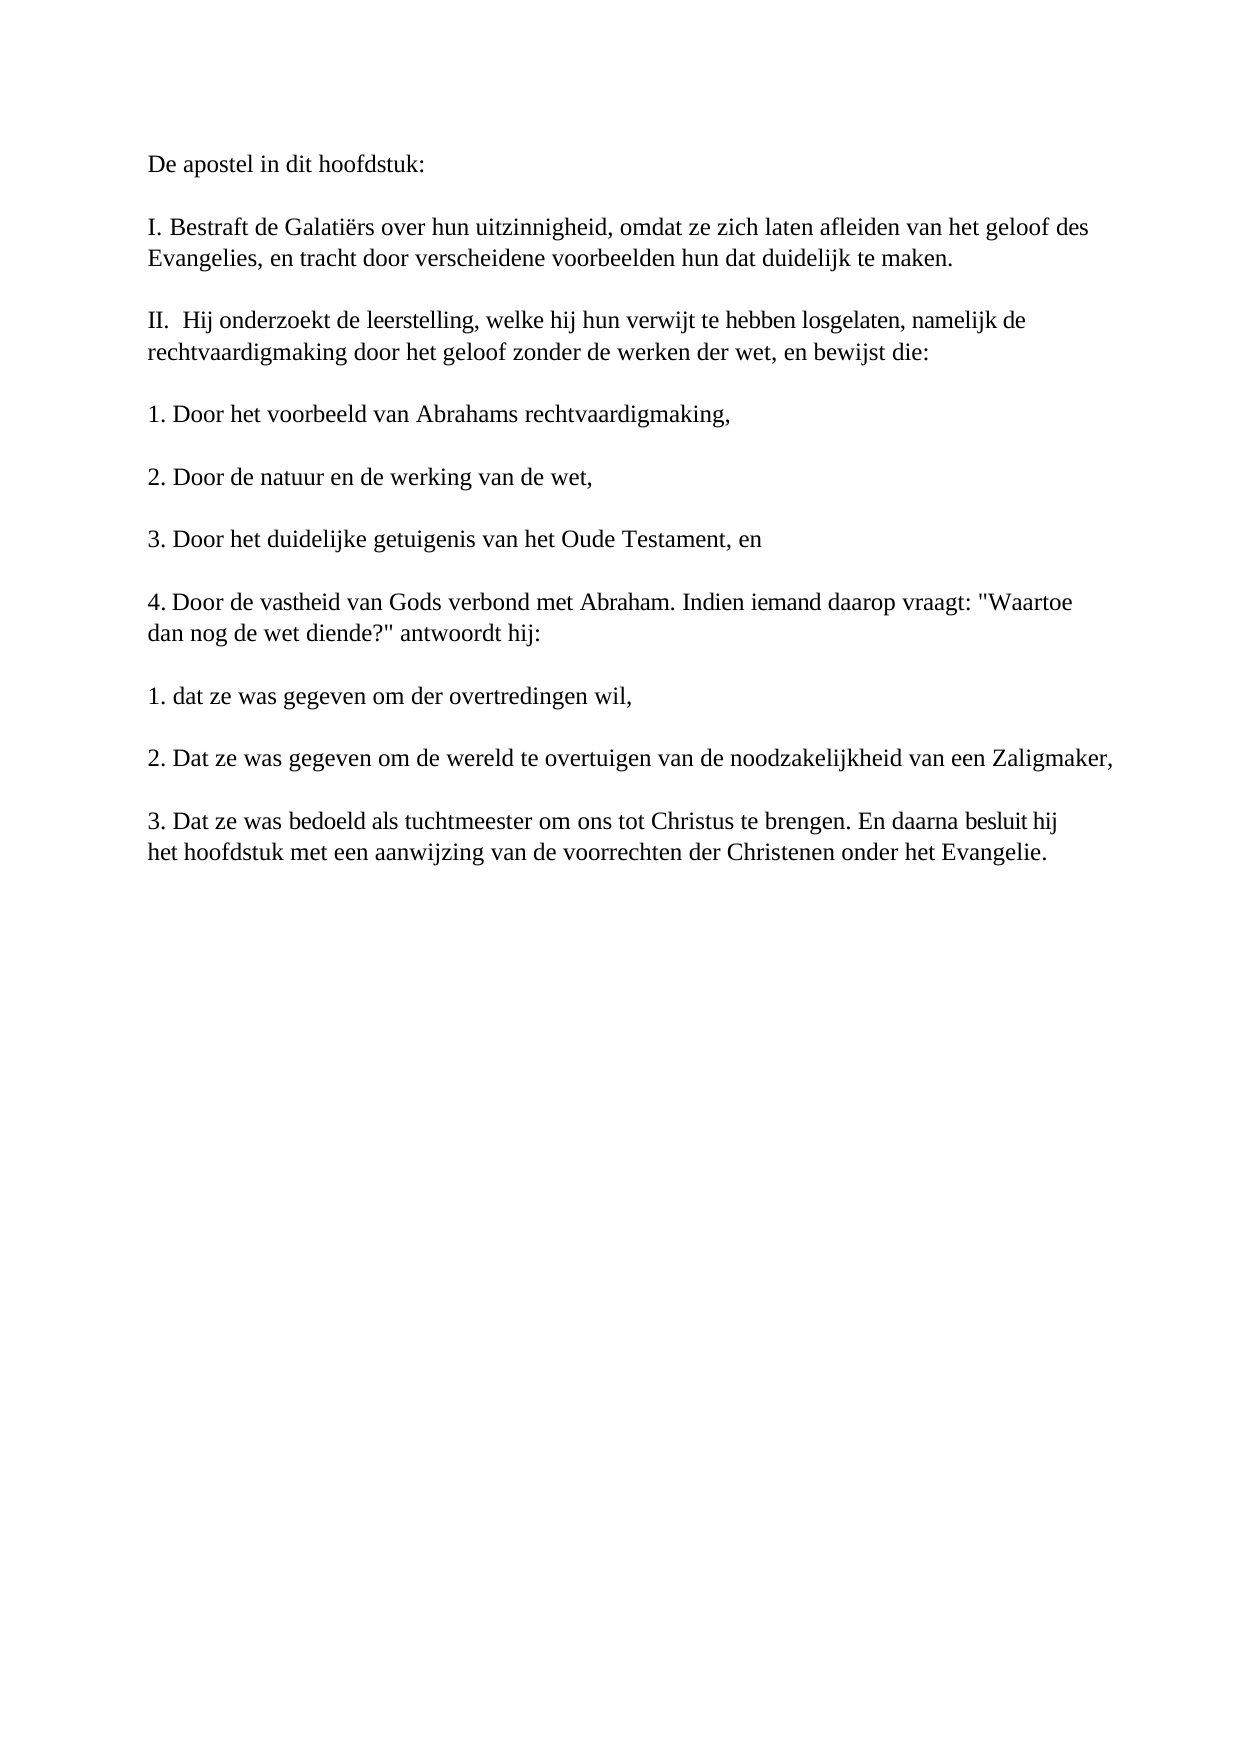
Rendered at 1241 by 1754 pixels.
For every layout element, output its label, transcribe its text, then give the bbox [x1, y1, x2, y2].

list Door het voorbeeld van Abrahams rechtvaardigmaking, [147, 399, 1115, 428]
list Door de natuur en de werking van de wet, [147, 462, 1115, 491]
list Door de vastheid van Gods verbond met Abraham. Indien iemand daarop vraagt: "Waartoe dan nog de wet diende?" antwoordt hij: [147, 587, 1094, 647]
list Bestraft de Galatiërs over hun uitzinnigheid, omdat ze zich laten afleiden van het geloof des Evangelies, en tracht door verscheidene voorbeelden hun dat duidelijk te maken. [147, 212, 1094, 272]
list dat ze was gegeven om der overtredingen wil, [147, 681, 1115, 709]
list Dat ze was gegeven om de wereld te overtuigen van de noodzakelijkheid van een Zaligmaker, [147, 743, 1115, 772]
list Dat ze was bedoeld als tuchtmeester om ons tot Christus te brengen. En daarna besluit hij het hoofdstuk met een aanwijzing van de voorrechten der Christenen onder het Evangelie. [147, 806, 1093, 866]
text De apostel in dit hoofdstuk: [147, 149, 1115, 178]
list Door het duidelijke getuigenis van het Oude Testament, en [147, 524, 1115, 553]
list Hij onderzoekt de leerstelling, welke hij hun verwijt te hebben losgelaten, namelijk de rechtvaardigmaking door het geloof zonder de werken der wet, en bewijst die: [147, 305, 1094, 366]
